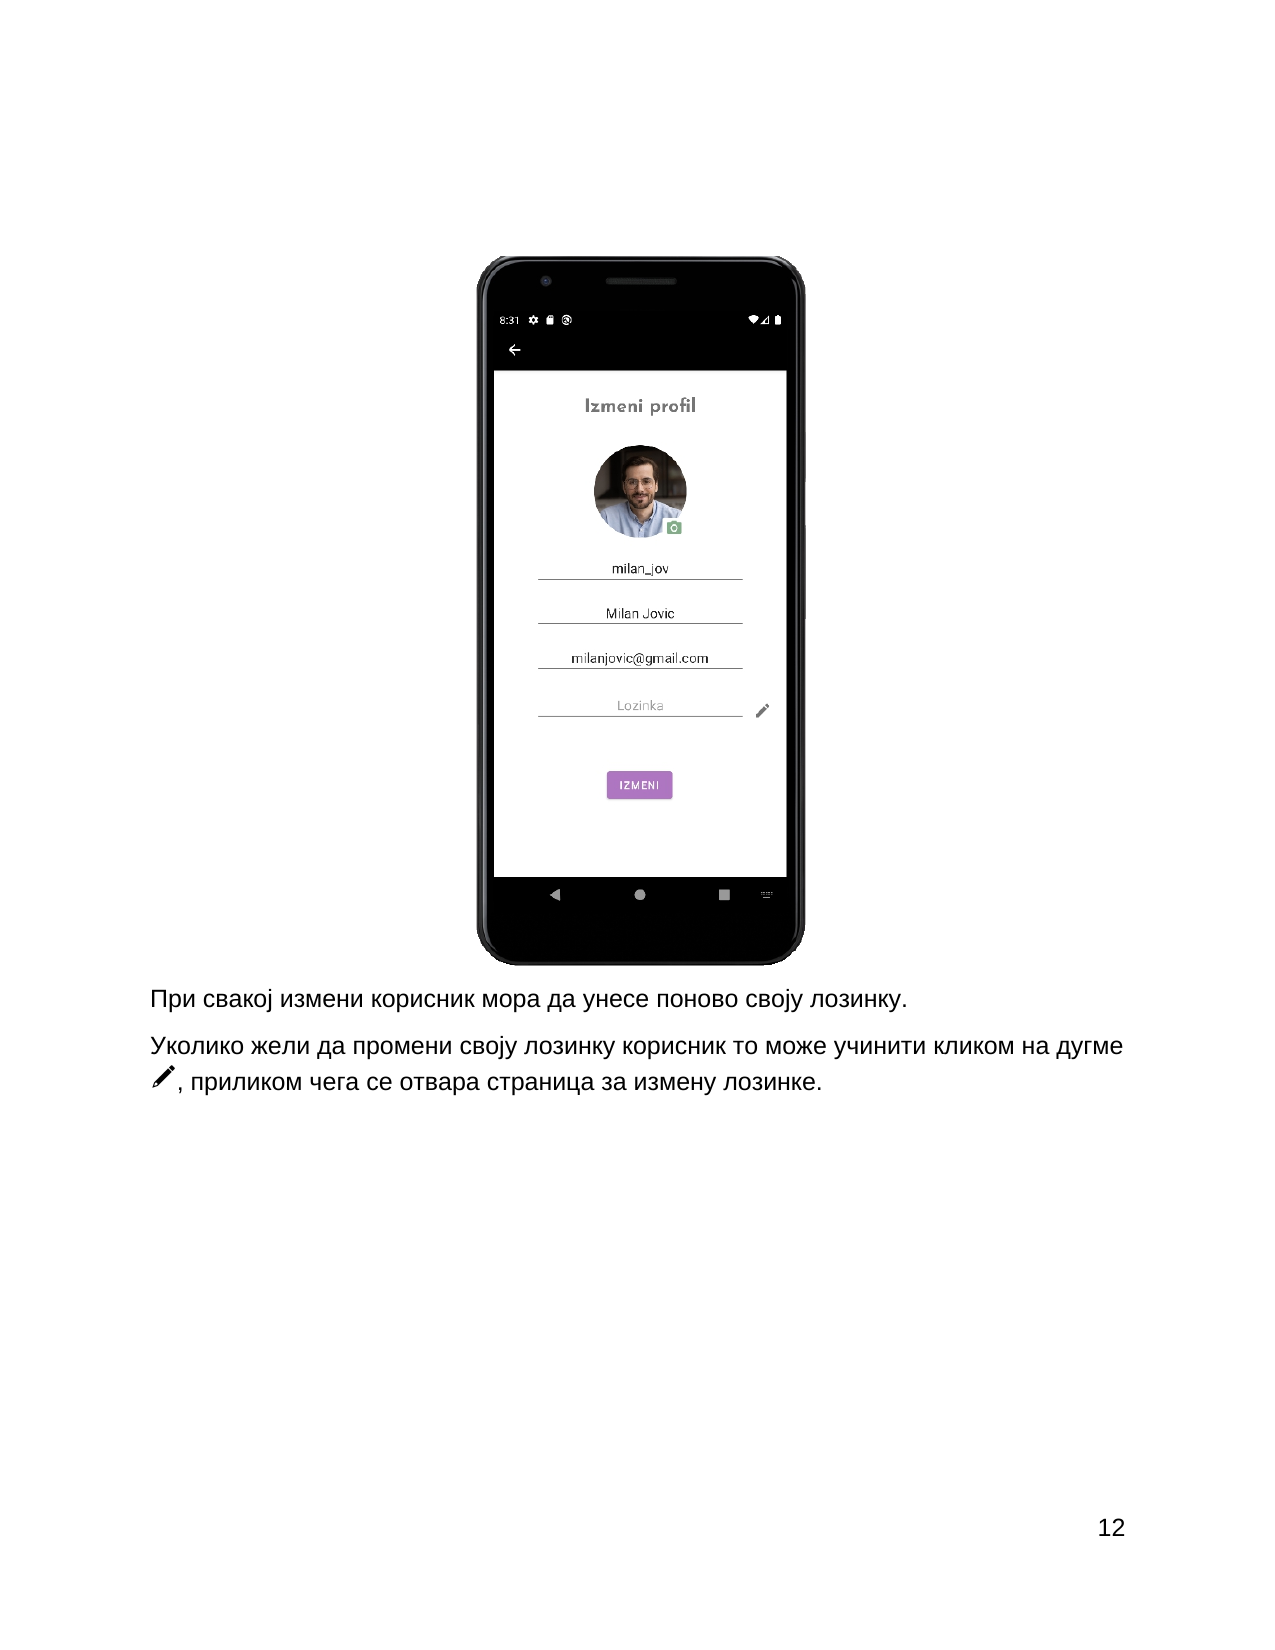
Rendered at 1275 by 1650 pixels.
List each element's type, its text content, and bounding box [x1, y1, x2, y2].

text При свакој измени корисник мора да унесе поново своју лозинку. [150, 984, 1132, 1013]
picture [150, 1063, 177, 1090]
picture [476, 256, 806, 966]
text Уколико жели да промени своју лозинку корисник то може учинити кликом на дугме , приликом чега се отвара страница за измену лозинке. [150, 1031, 1132, 1095]
